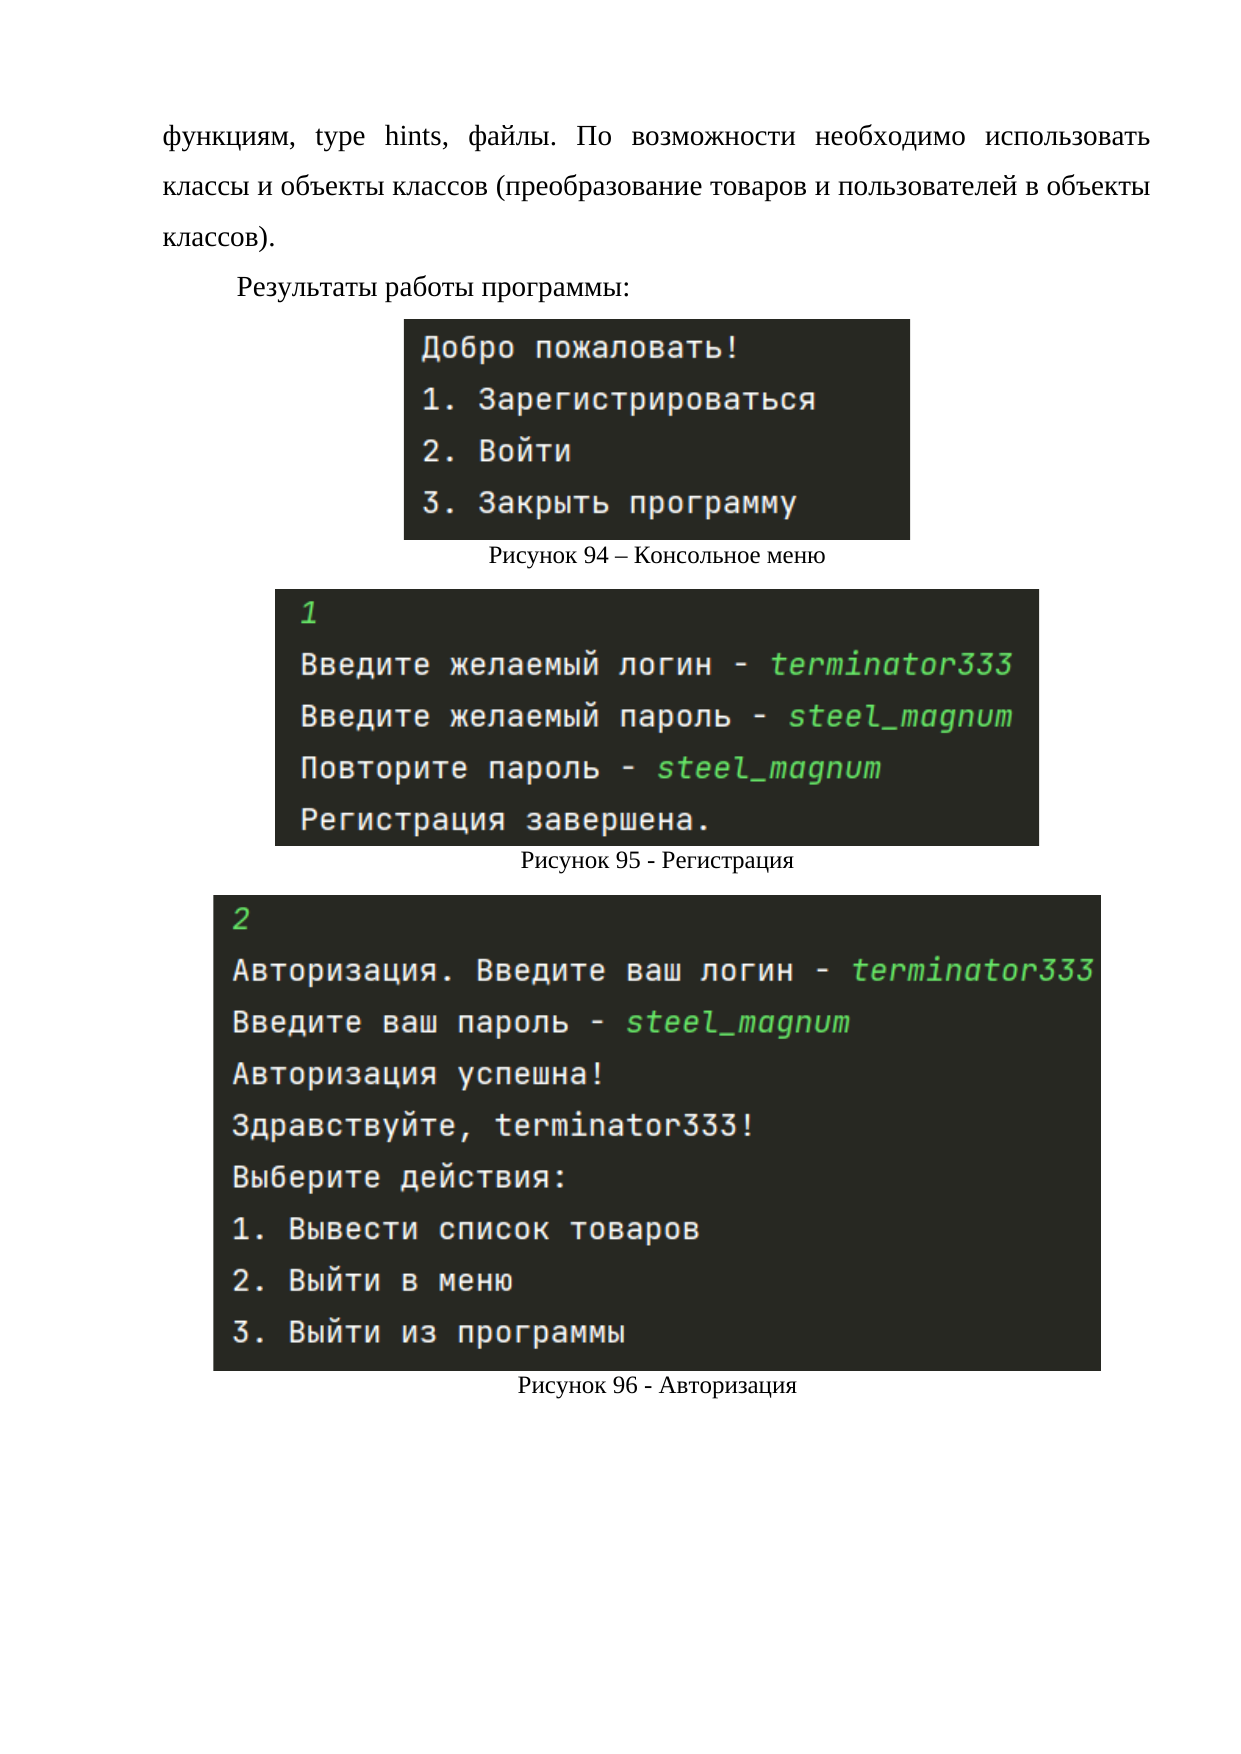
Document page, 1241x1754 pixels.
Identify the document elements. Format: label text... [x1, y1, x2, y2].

picture [403, 319, 911, 540]
picture [275, 589, 1040, 846]
text Результаты работы программы: [162, 269, 1152, 303]
text Рисунок 95 - Регистрация [162, 846, 1152, 874]
text Рисунок 96 - Авторизация [162, 1370, 1152, 1399]
picture [213, 895, 1101, 1371]
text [162, 118, 1152, 252]
text Рисунок 94 – Консольное меню [162, 540, 1152, 568]
